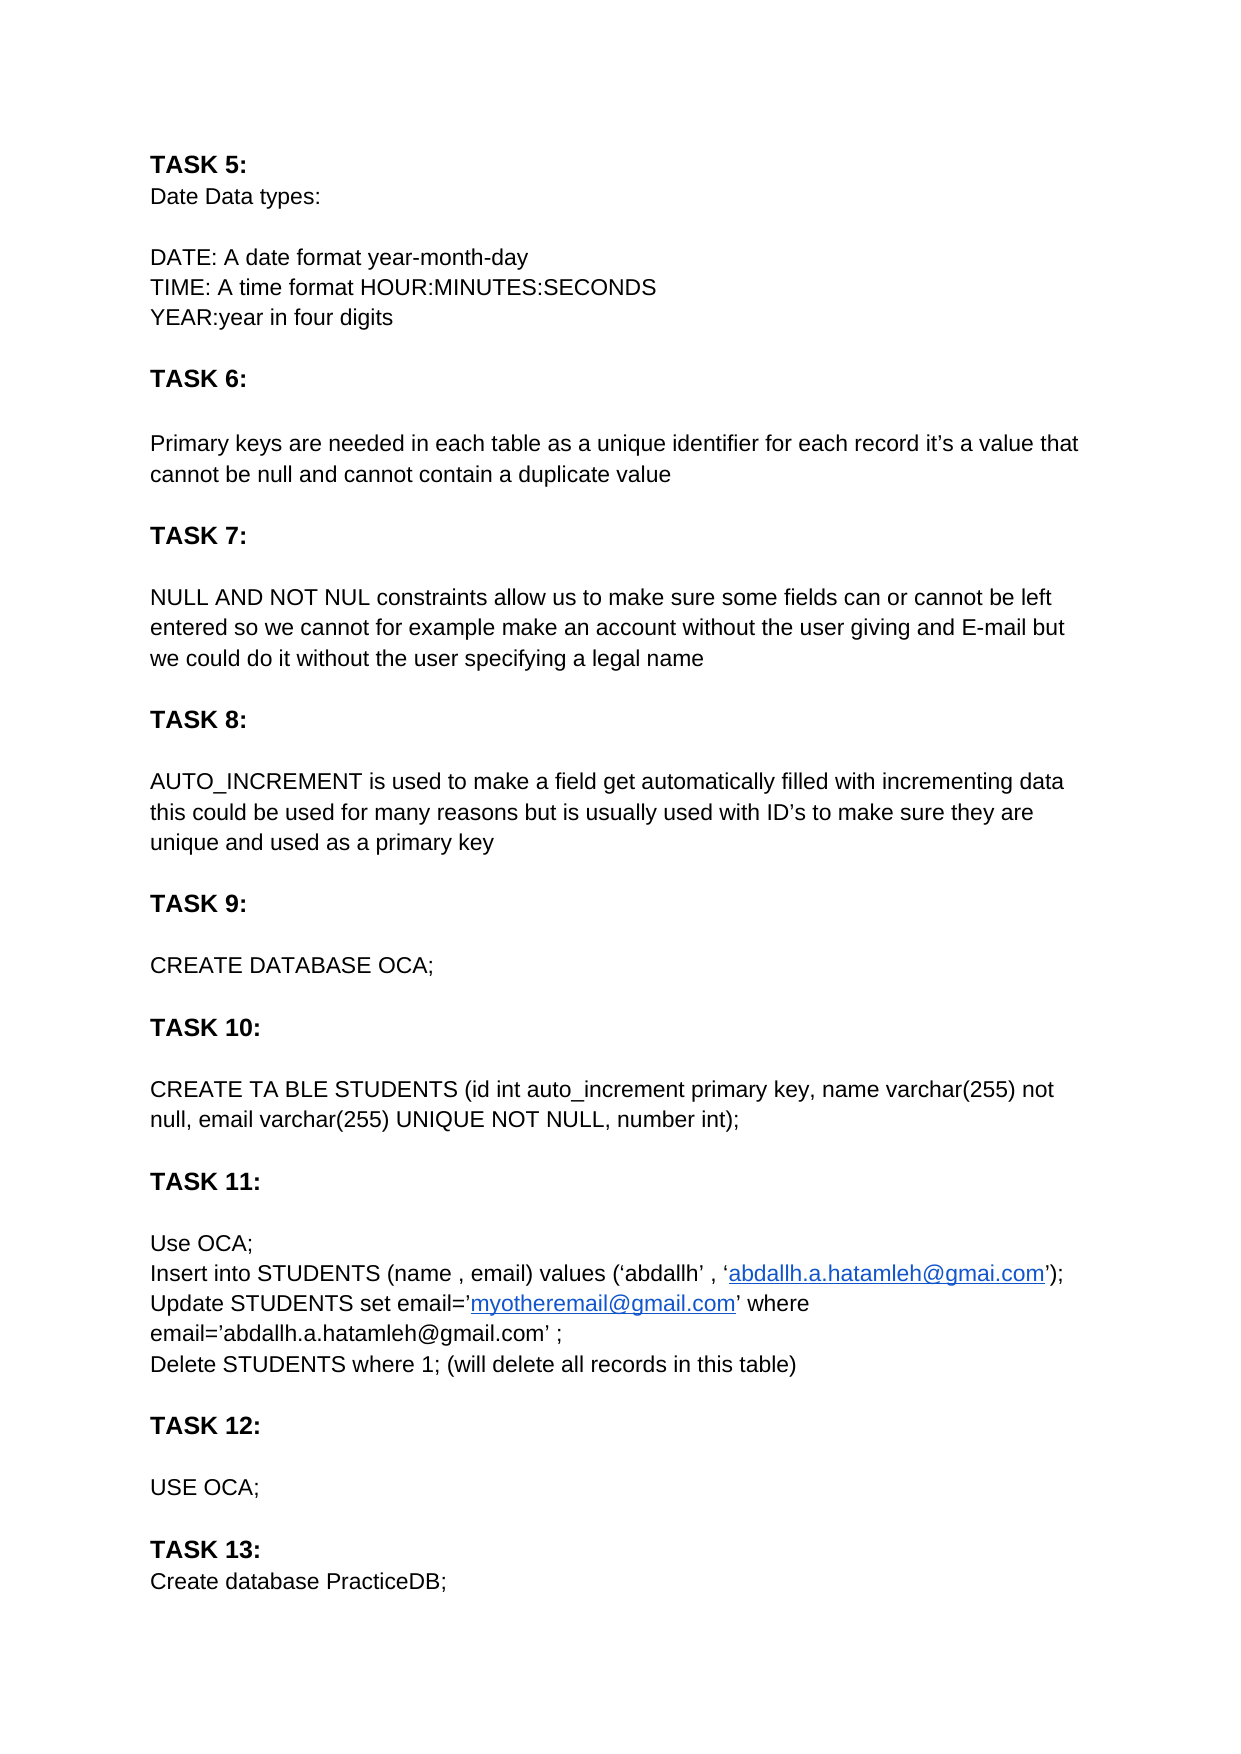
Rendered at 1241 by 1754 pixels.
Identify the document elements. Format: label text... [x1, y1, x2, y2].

text TASK 6: [150, 364, 1090, 393]
text TIME: A time format HOUR:MINUTES:SECONDS [150, 274, 1090, 300]
text YEAR:year in four digits [150, 304, 1090, 330]
text AUTO_INCREMENT is used to make a field get automatically filled with incrementing data this could be used for many reasons but is usually used with ID’s to make sure they are unique and used as a primary key [150, 768, 1090, 855]
text CREATE DATABASE OCA; [150, 952, 1090, 979]
text Primary keys are needed in each table as a unique identifier for each record it’s a value that cannot be null and cannot contain a duplicate value [150, 430, 1090, 487]
text TASK 8: [150, 705, 1090, 734]
text TASK 13: [150, 1535, 1090, 1563]
text TASK 7: [150, 521, 1090, 550]
text USE OCA; [150, 1474, 1090, 1501]
text NULL AND NOT NUL constraints allow us to make sure some fields can or cannot be left entered so we cannot for example make an account without the user giving and E-mail but we could do it without the user specifying a legal name [150, 584, 1090, 671]
text TASK 9: [150, 889, 1090, 918]
text Create database PracticeDB; [150, 1568, 1090, 1594]
text Insert into STUDENTS (name , email) values (‘abdallh’ , ‘abdallh.a.hatamleh@gmai.com’); Update STUDENTS set email=’myotheremail@gmail.com’ where email=’abdallh.a.hatamleh@gmail.com’ ; Delete STUDENTS where 1; (will delete all records in this table) [150, 1260, 1090, 1377]
text TASK 11: [150, 1167, 1090, 1195]
text Use OCA; [150, 1230, 1090, 1256]
text DATE: A date format year-month-day [150, 243, 1090, 270]
text TASK 12: [150, 1411, 1090, 1440]
text Date Data types: [150, 183, 1090, 209]
text CREATE TA BLE STUDENTS (id int auto_increment primary key, name varchar(255) not null, email varchar(255) UNIQUE NOT NULL, number int); [150, 1076, 1090, 1163]
text TASK 5: [150, 150, 1090, 179]
text TASK 10: [150, 1013, 1090, 1041]
